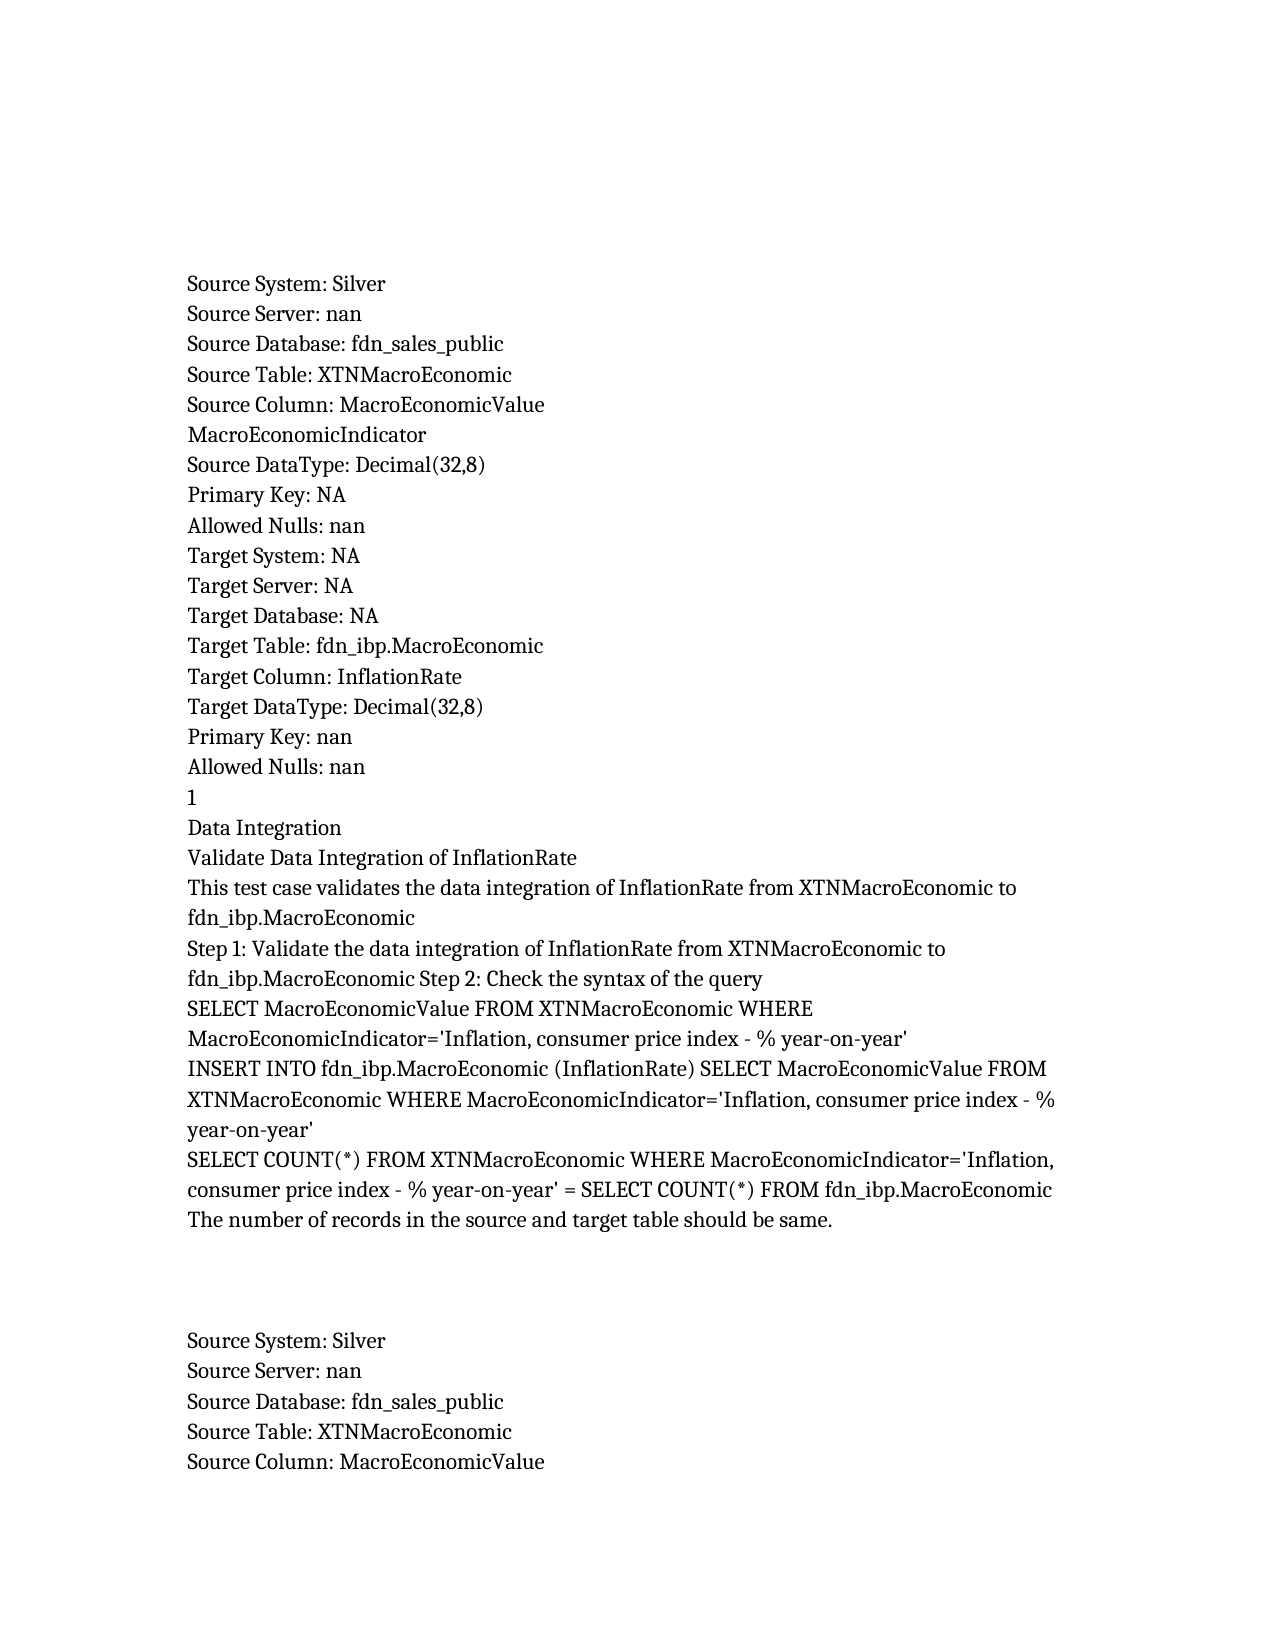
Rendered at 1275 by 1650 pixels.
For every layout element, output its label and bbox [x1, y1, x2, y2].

text [187, 150, 1087, 1475]
